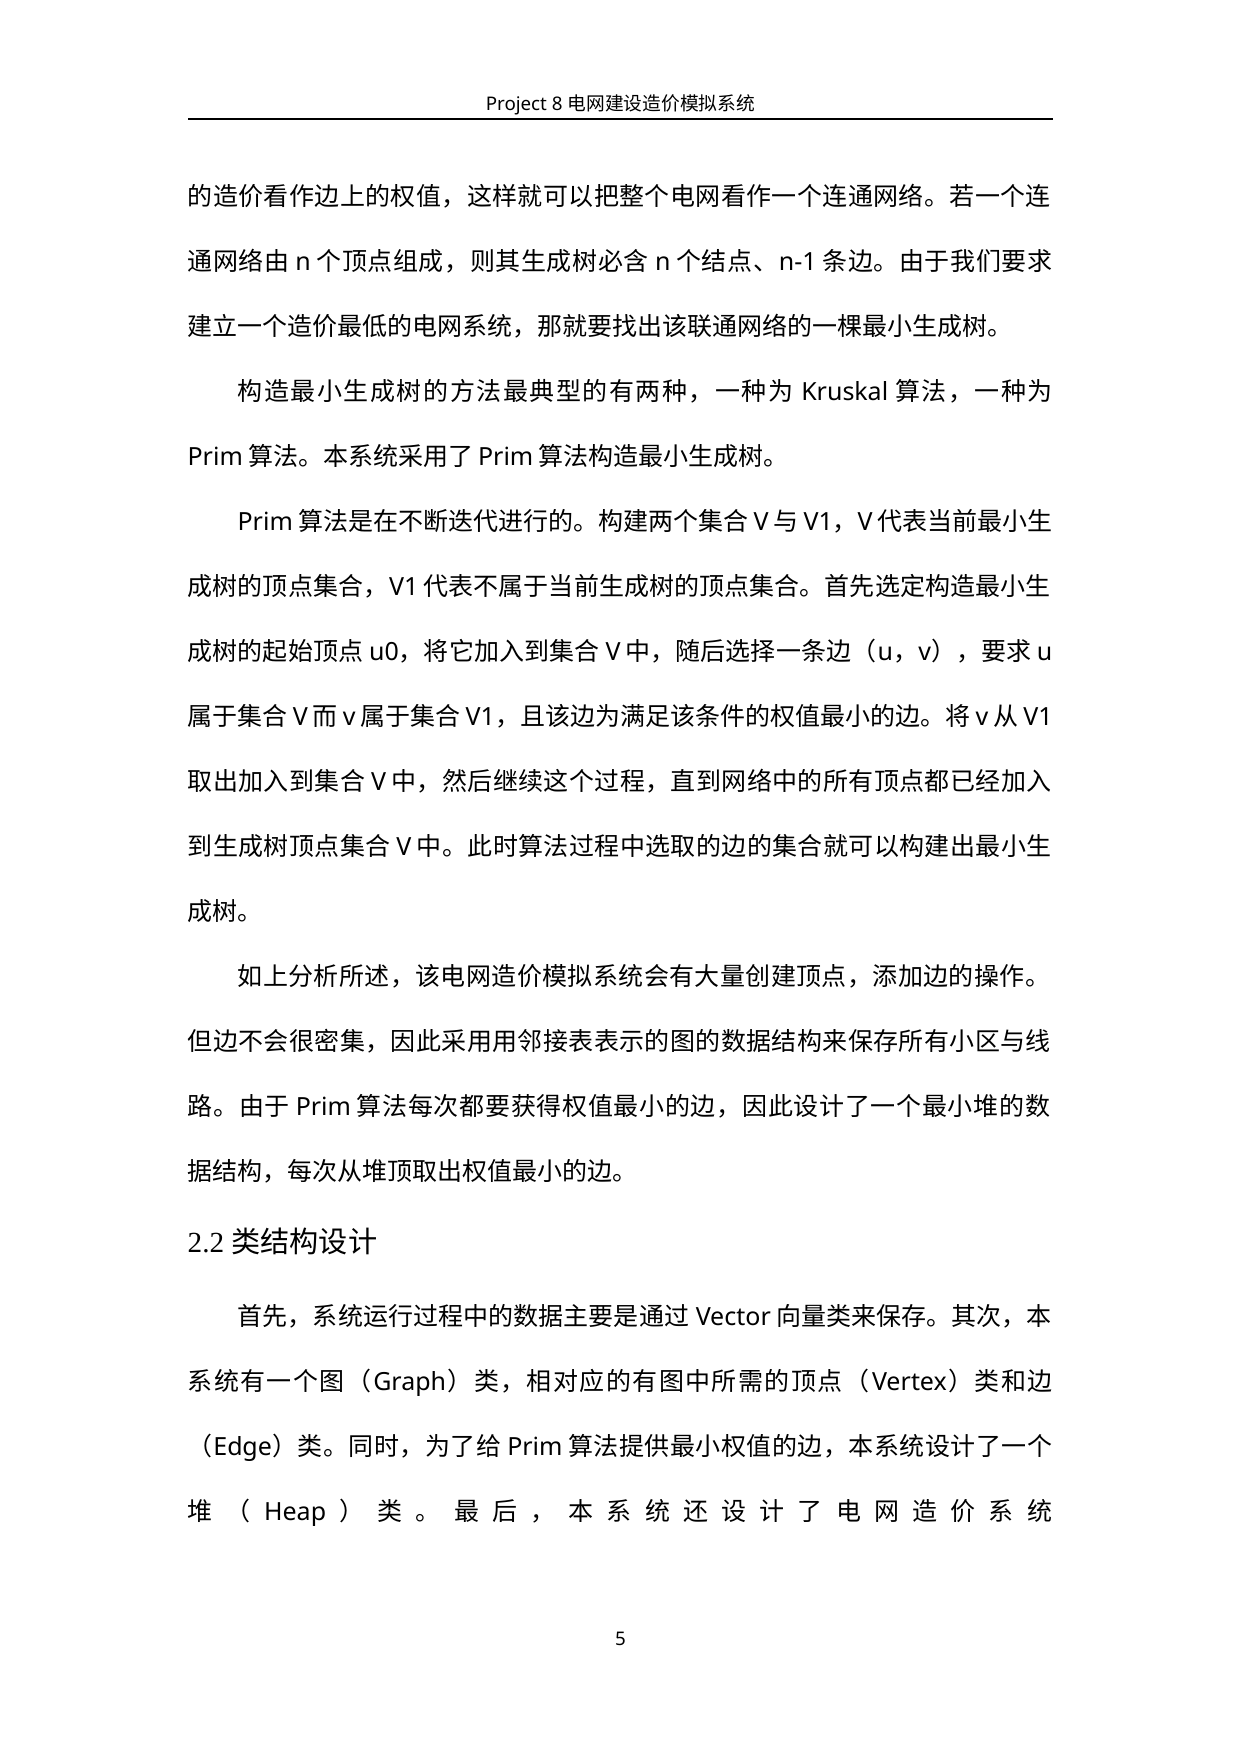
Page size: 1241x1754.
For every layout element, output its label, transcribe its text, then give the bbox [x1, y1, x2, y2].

text 构造最小生成树的方法最典型的有两种，一种为Kruskal算法，一种为Prim算法。本系统采用了Prim算法构造最小生成树。 [187, 357, 1053, 487]
text Prim算法是在不断迭代进行的。构建两个集合V与V1，V代表当前最小生成树的顶点集合，V1代表不属于当前生成树的顶点集合。首先选定构造最小生成树的起始顶点u0，将它加入到集合V中，随后选择一条边（u，v），要求u属于集合V而v属于集合V1，且该边为满足该条件的权值最小的边。将v从V1取出加入到集合V中，然后继续这个过程，直到网络中的所有顶点都已经加入到生成树顶点集合V中。此时算法过程中选取的边的集合就可以构建出最小生成树。 [187, 487, 1053, 942]
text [187, 162, 1053, 357]
text 如上分析所述，该电网造价模拟系统会有大量创建顶点，添加边的操作。但边不会很密集，因此采用用邻接表表示的图的数据结构来保存所有小区与线路。由于Prim算法每次都要获得权值最小的边，因此设计了一个最小堆的数据结构，每次从堆顶取出权值最小的边。 [187, 942, 1053, 1202]
text 2.2 类结构设计 [187, 1218, 1053, 1261]
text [187, 1282, 1053, 1542]
